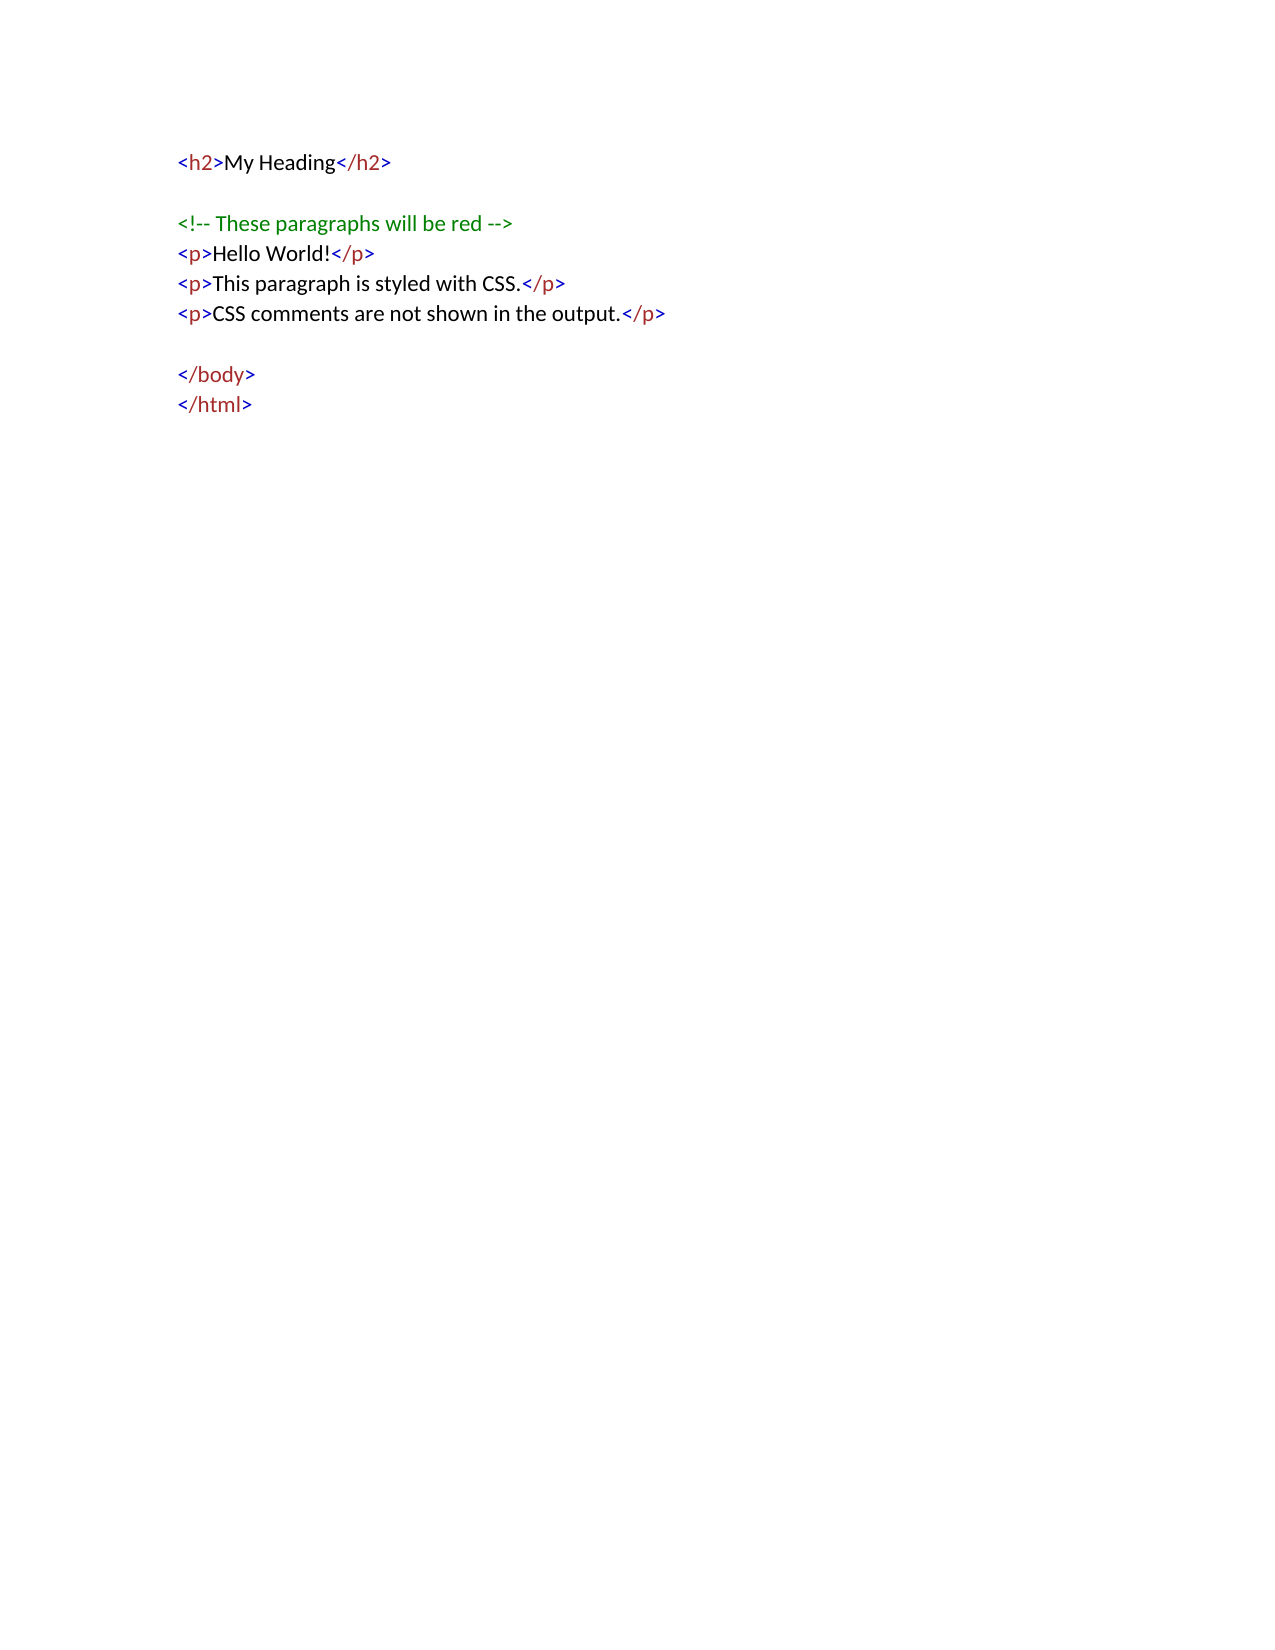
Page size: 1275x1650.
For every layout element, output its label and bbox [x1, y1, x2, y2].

text [177, 118, 1186, 418]
